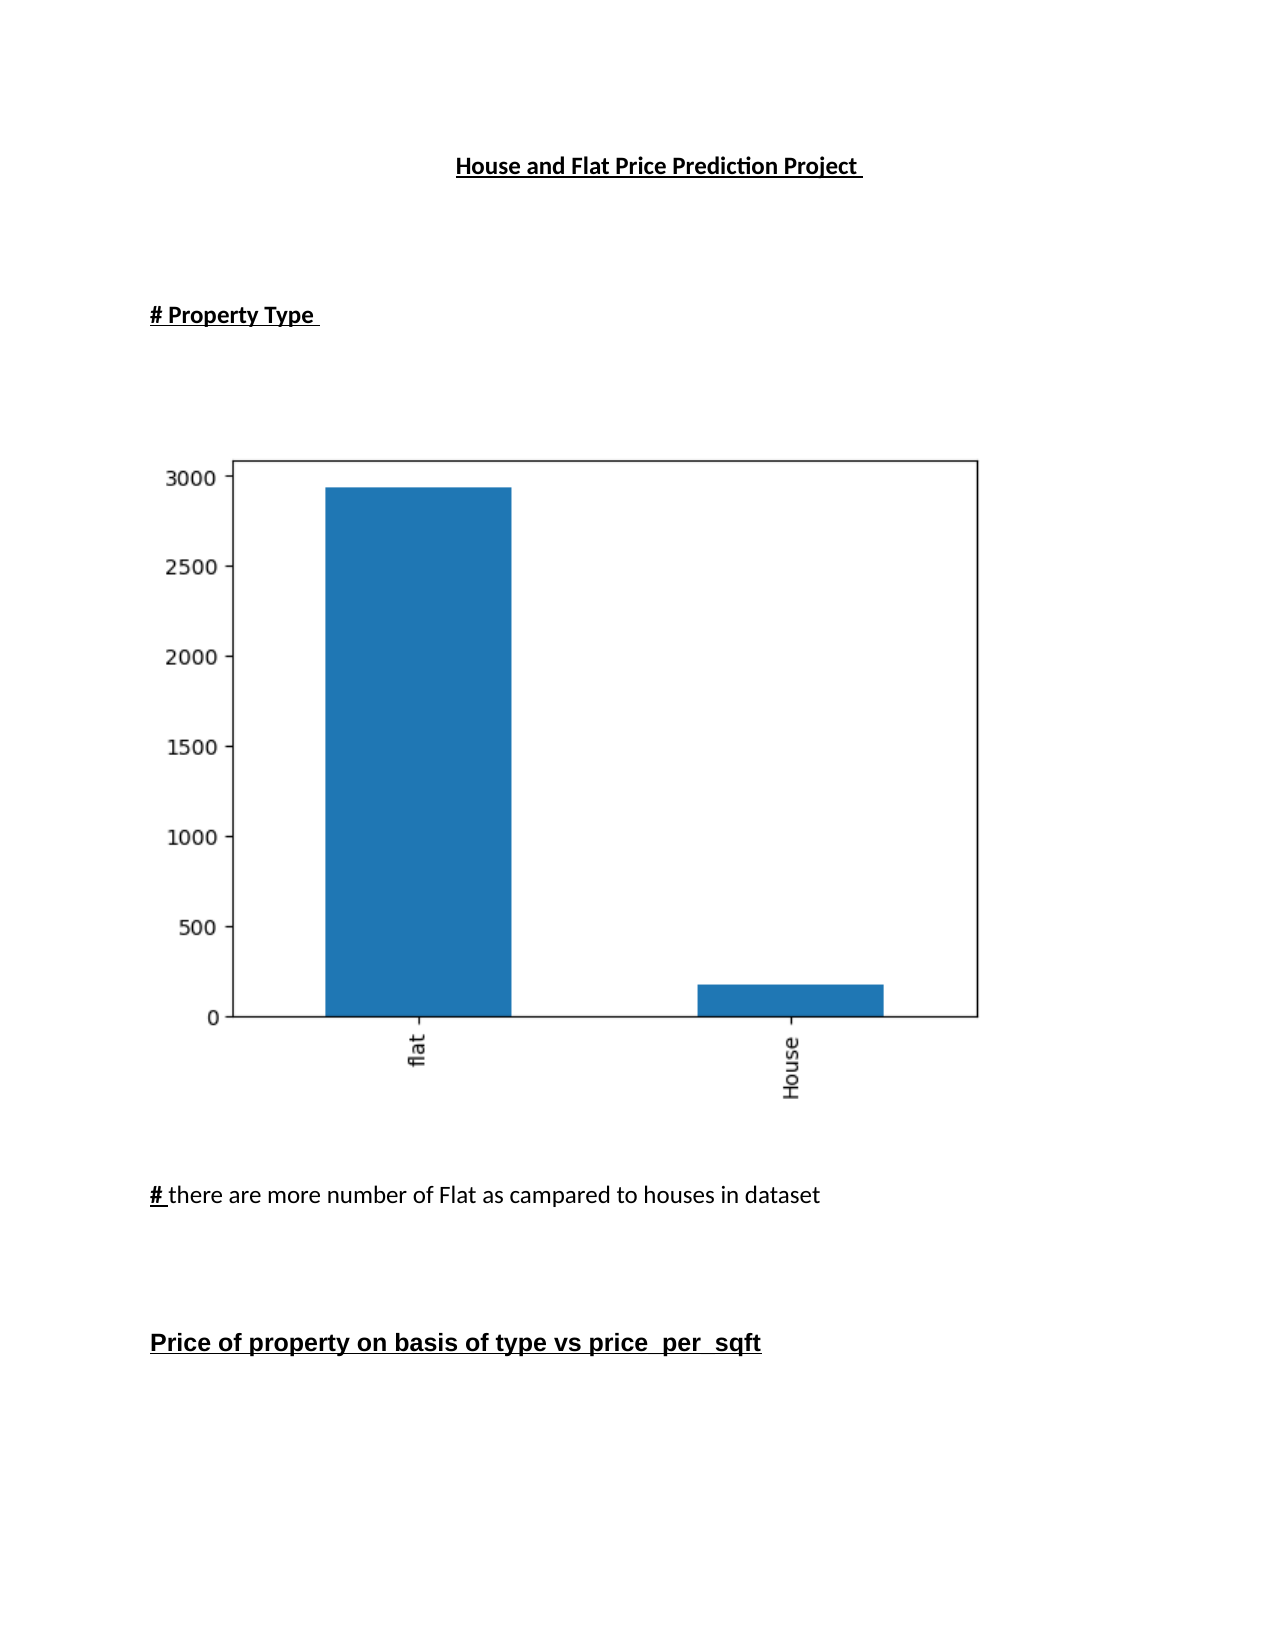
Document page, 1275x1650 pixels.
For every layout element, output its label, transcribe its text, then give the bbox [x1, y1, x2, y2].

text Price of property on basis of type vs price_per_sqft [150, 1328, 1125, 1357]
text House and Flat Price Prediction Project [150, 150, 1125, 181]
text # there are more number of Flat as campared to houses in dataset [150, 1179, 1125, 1210]
picture [150, 447, 992, 1111]
text # Property Type [150, 299, 1125, 329]
